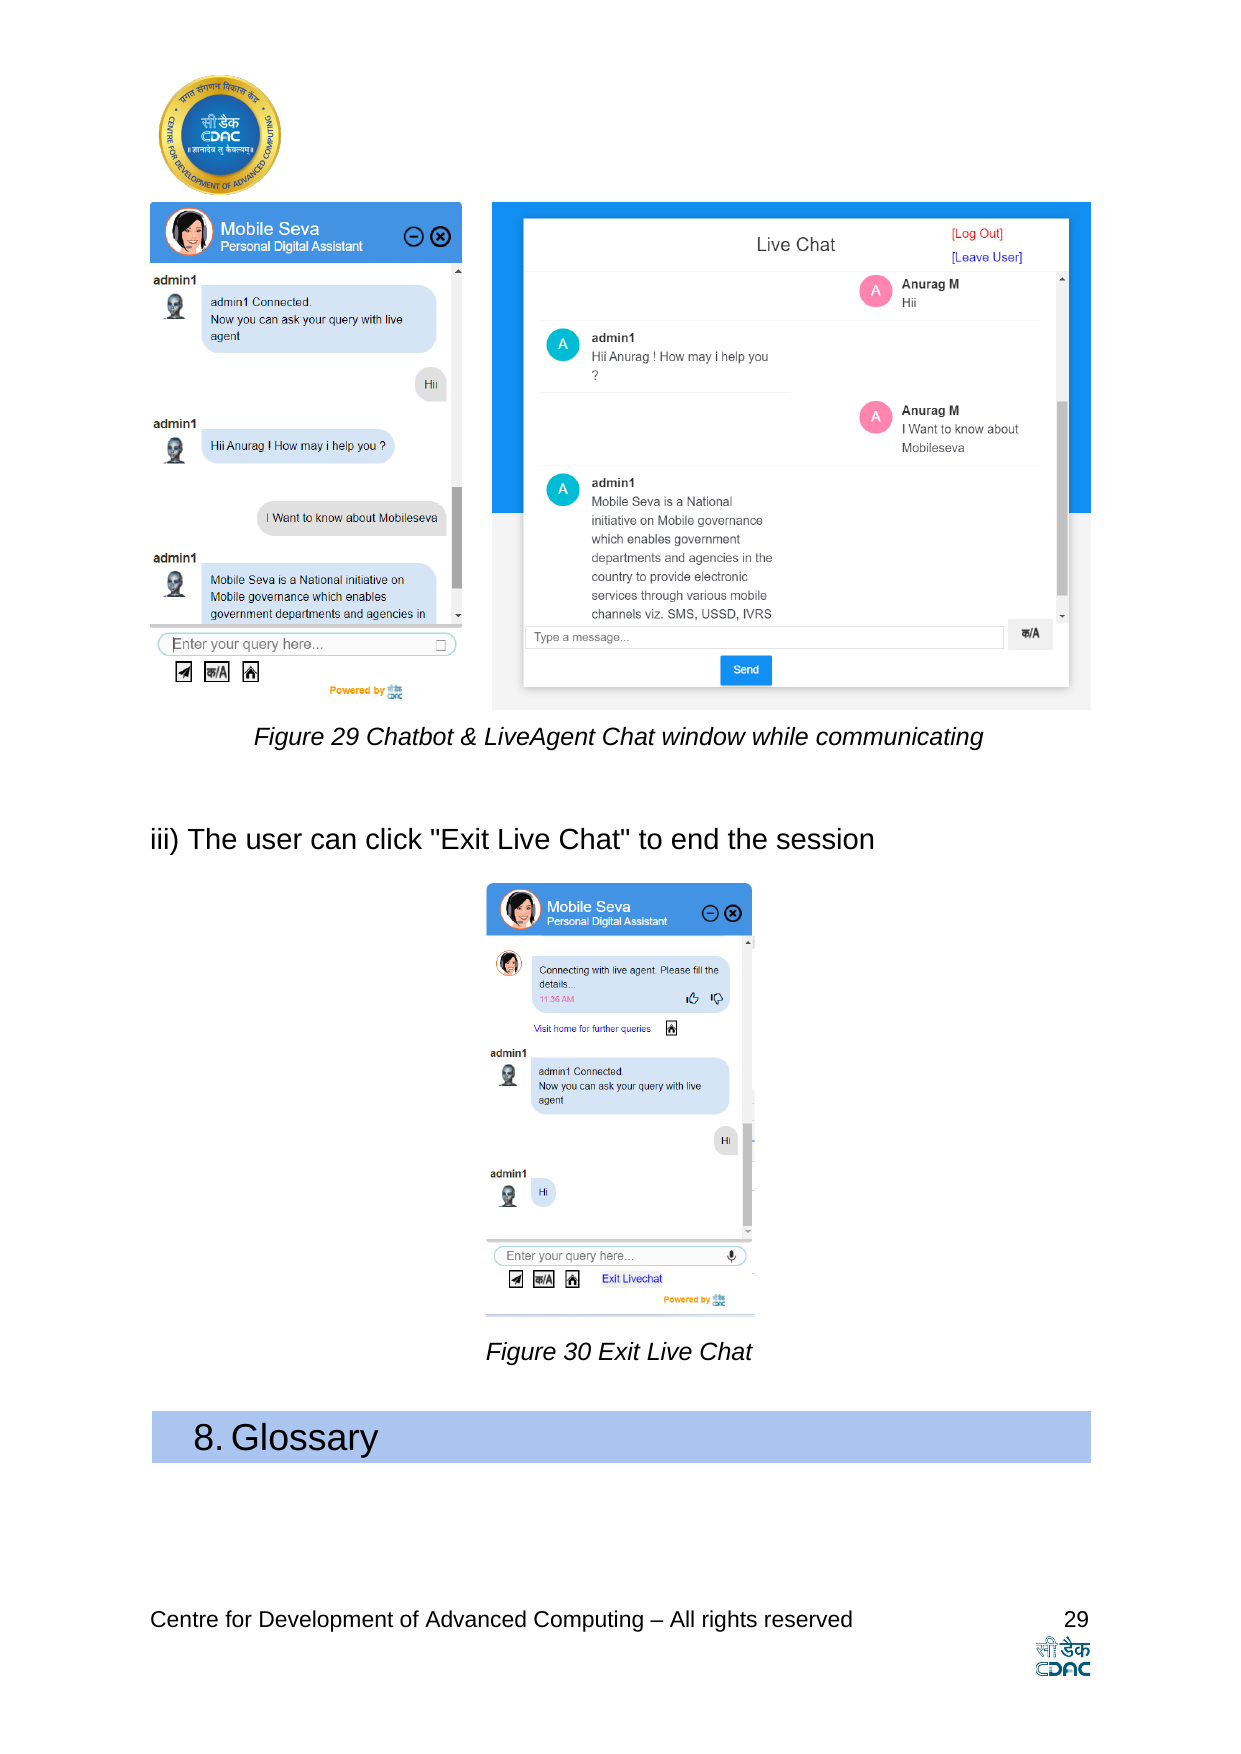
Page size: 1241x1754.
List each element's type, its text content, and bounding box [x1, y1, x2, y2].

table_header Glossary [152, 1411, 1091, 1463]
picture [1082, 1666, 1091, 1672]
picture [1036, 1636, 1091, 1676]
picture [1067, 1666, 1073, 1676]
picture [485, 880, 755, 1317]
picture [150, 75, 292, 200]
text iii) The user can click "Exit Live Chat" to end the session [150, 822, 1090, 855]
picture [150, 202, 462, 710]
text Figure 30 Exit Live Chat [150, 1337, 1090, 1366]
picture [492, 202, 1091, 710]
text Figure 29 Chatbot & LiveAgent Chat window while communicating [150, 722, 1090, 751]
